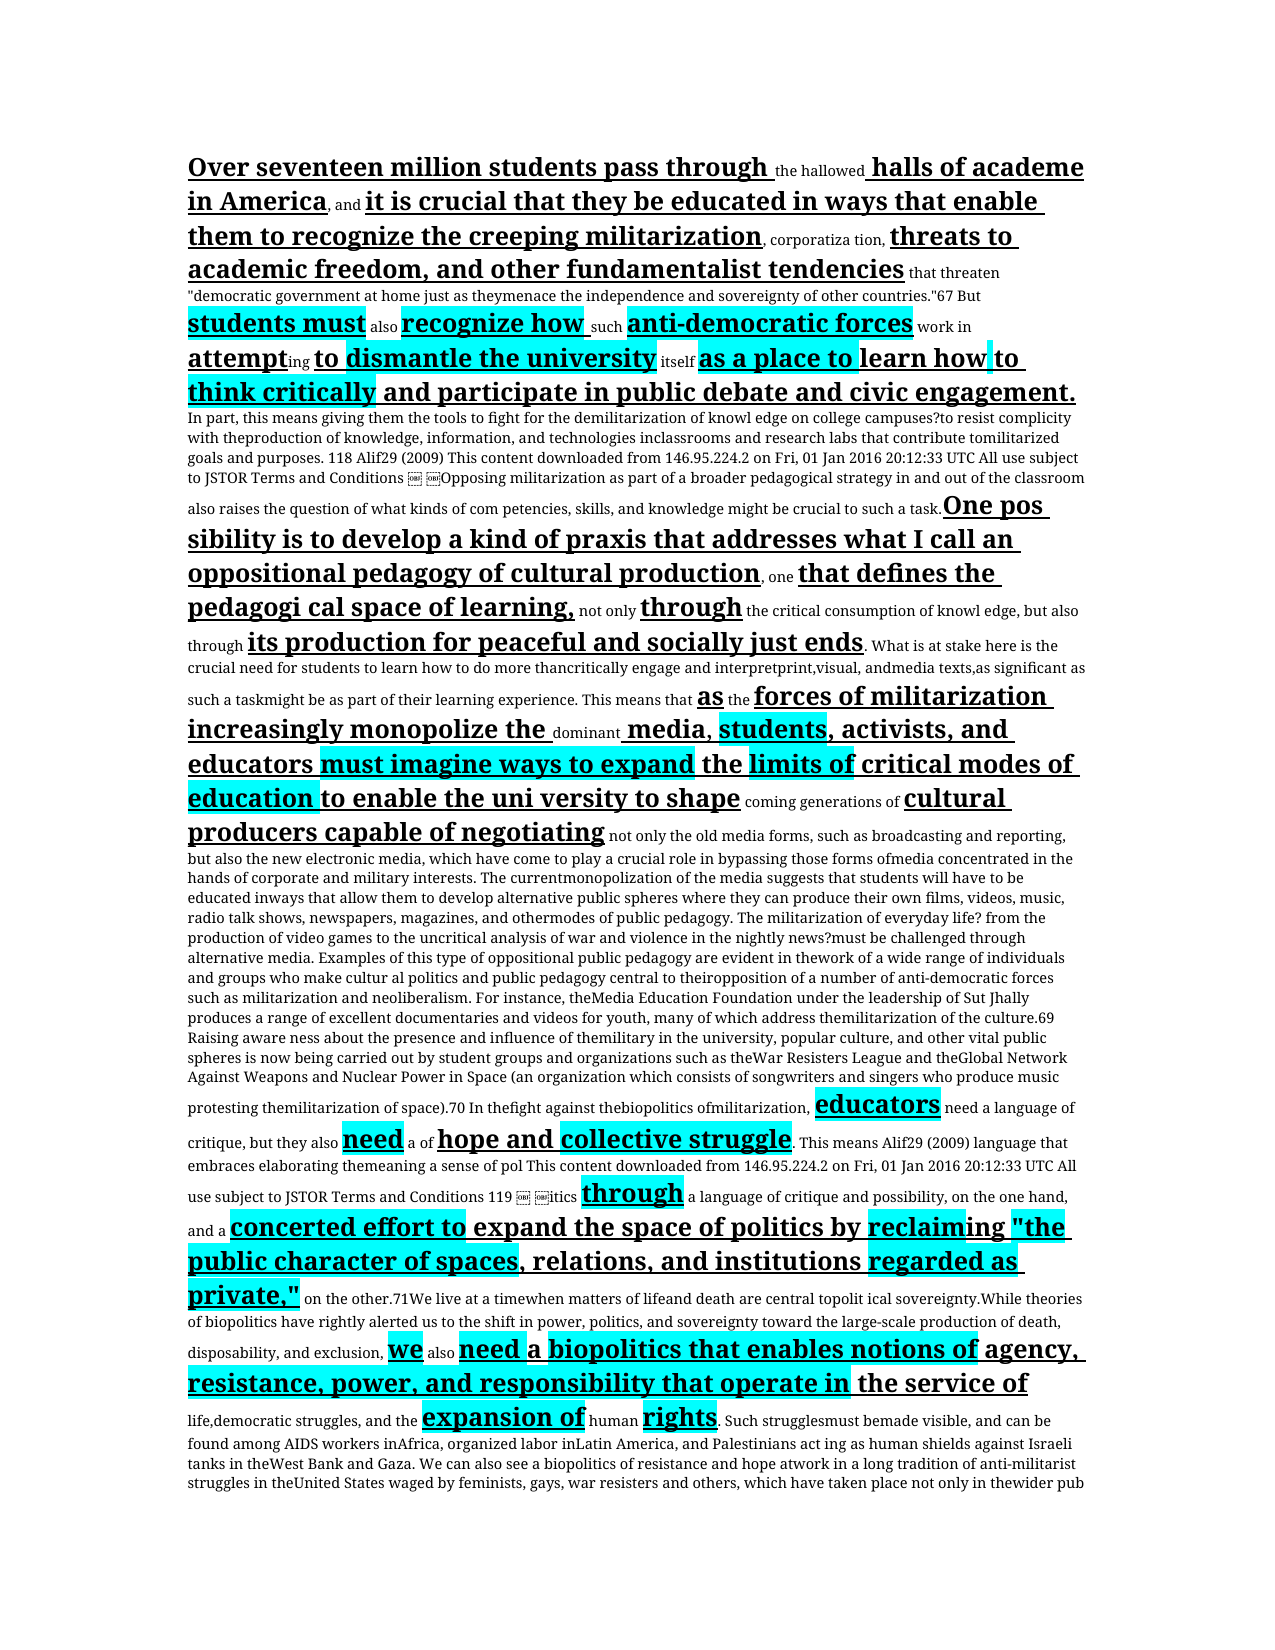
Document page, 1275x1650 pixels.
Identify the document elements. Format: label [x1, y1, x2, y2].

subtitle [187, 150, 1087, 1493]
